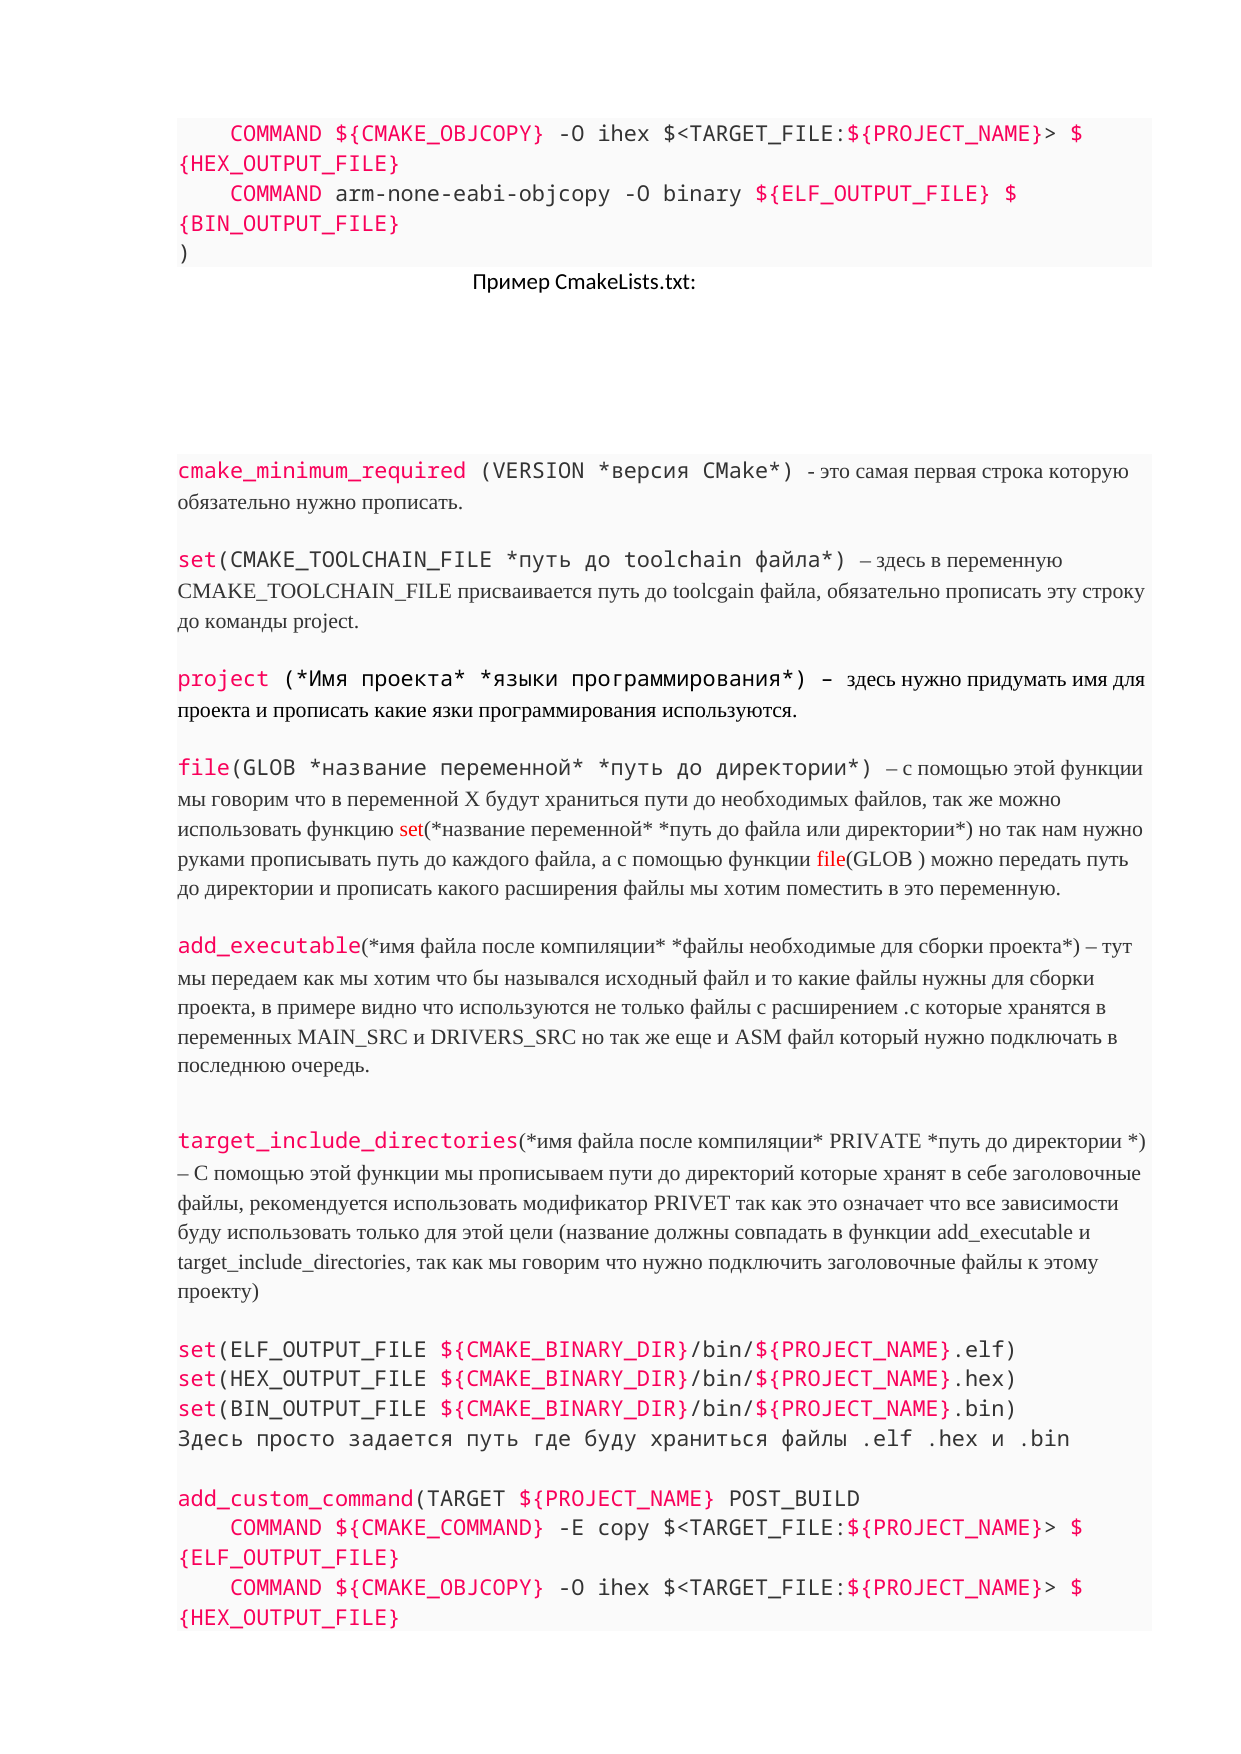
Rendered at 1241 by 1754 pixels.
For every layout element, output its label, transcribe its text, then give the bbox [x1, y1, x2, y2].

text target_include_directories(*имя файла после компиляции* PRIVATE *путь до директории *) – С помощью этой функции мы прописываем пути до директорий которые хранят в себе заголовочные файлы, рекомендуется использовать модификатор PRIVET так как это означает что все зависимости буду использовать только для этой цели (название должны совпадать в функции add_executable и target_include_directories, так как мы говорим что нужно подключить заголовочные файлы к этому проекту) [177, 1126, 1152, 1304]
text Пример CmakeLists.txt: [398, 267, 1152, 295]
text Здесь просто задается путь где буду храниться файлы .elf .hex и .bin [177, 1423, 1152, 1453]
text ) [177, 237, 1152, 267]
text set(BIN_OUTPUT_FILE ${CMAKE_BINARY_DIR}/bin/${PROJECT_NAME}.bin) [177, 1393, 1152, 1423]
text file(GLOB *название переменной* *путь до директории*) – с помощью этой функции мы говорим что в переменной X будут храниться пути до необходимых файлов, так же можно использовать функцию set(*название переменной* *путь до файла или директории*) но так нам нужно руками прописывать путь до каждого файла, а с помощью функции file(GLOB ) можно передать путь до директории и прописать какого расширения файлы мы хотим поместить в это переменную. [177, 752, 1152, 901]
text add_executable(*имя файла после компиляции* *файлы необходимые для сборки проекта*) – тут мы передаем как мы хотим что бы назывался исходный файл и то какие файлы нужны для сборки проекта, в примере видно что используются не только файлы с расширением .c которые хранятся в переменных MAIN_SRC и DRIVERS_SRC но так же еще и ASM файл который нужно подключать в последнюю очередь. [177, 930, 1152, 1079]
text cmake_minimum_required (VERSION *версия CMake*) - это самая первая строка которую обязательно нужно прописать. [177, 454, 1152, 514]
text project (*Имя проекта* *языки программирования*) – здесь нужно придумать имя для проекта и прописать какие язки программирования используются. [177, 663, 1152, 722]
text COMMAND ${CMAKE_OBJCOPY} -O ihex $<TARGET_FILE:${PROJECT_NAME}> ${HEX_OUTPUT_FILE} [177, 118, 1152, 178]
text COMMAND arm-none-eabi-objcopy -O binary ${ELF_OUTPUT_FILE} ${BIN_OUTPUT_FILE} [177, 178, 1152, 237]
text set(CMAKE_TOOLCHAIN_FILE *путь до toolchain файла*) – здесь в переменную CMAKE_TOOLCHAIN_FILE присваивается путь до toolcgain файла, обязательно прописать эту строку до команды project. [177, 544, 1152, 633]
text COMMAND ${CMAKE_OBJCOPY} -O ihex $<TARGET_FILE:${PROJECT_NAME}> ${HEX_OUTPUT_FILE} [177, 1572, 1152, 1631]
text set(ELF_OUTPUT_FILE ${CMAKE_BINARY_DIR}/bin/${PROJECT_NAME}.elf) [177, 1333, 1152, 1363]
text set(HEX_OUTPUT_FILE ${CMAKE_BINARY_DIR}/bin/${PROJECT_NAME}.hex) [177, 1363, 1152, 1393]
text COMMAND ${CMAKE_COMMAND} -E copy $<TARGET_FILE:${PROJECT_NAME}> ${ELF_OUTPUT_FILE} [177, 1512, 1152, 1572]
text add_custom_command(TARGET ${PROJECT_NAME} POST_BUILD [177, 1482, 1152, 1512]
